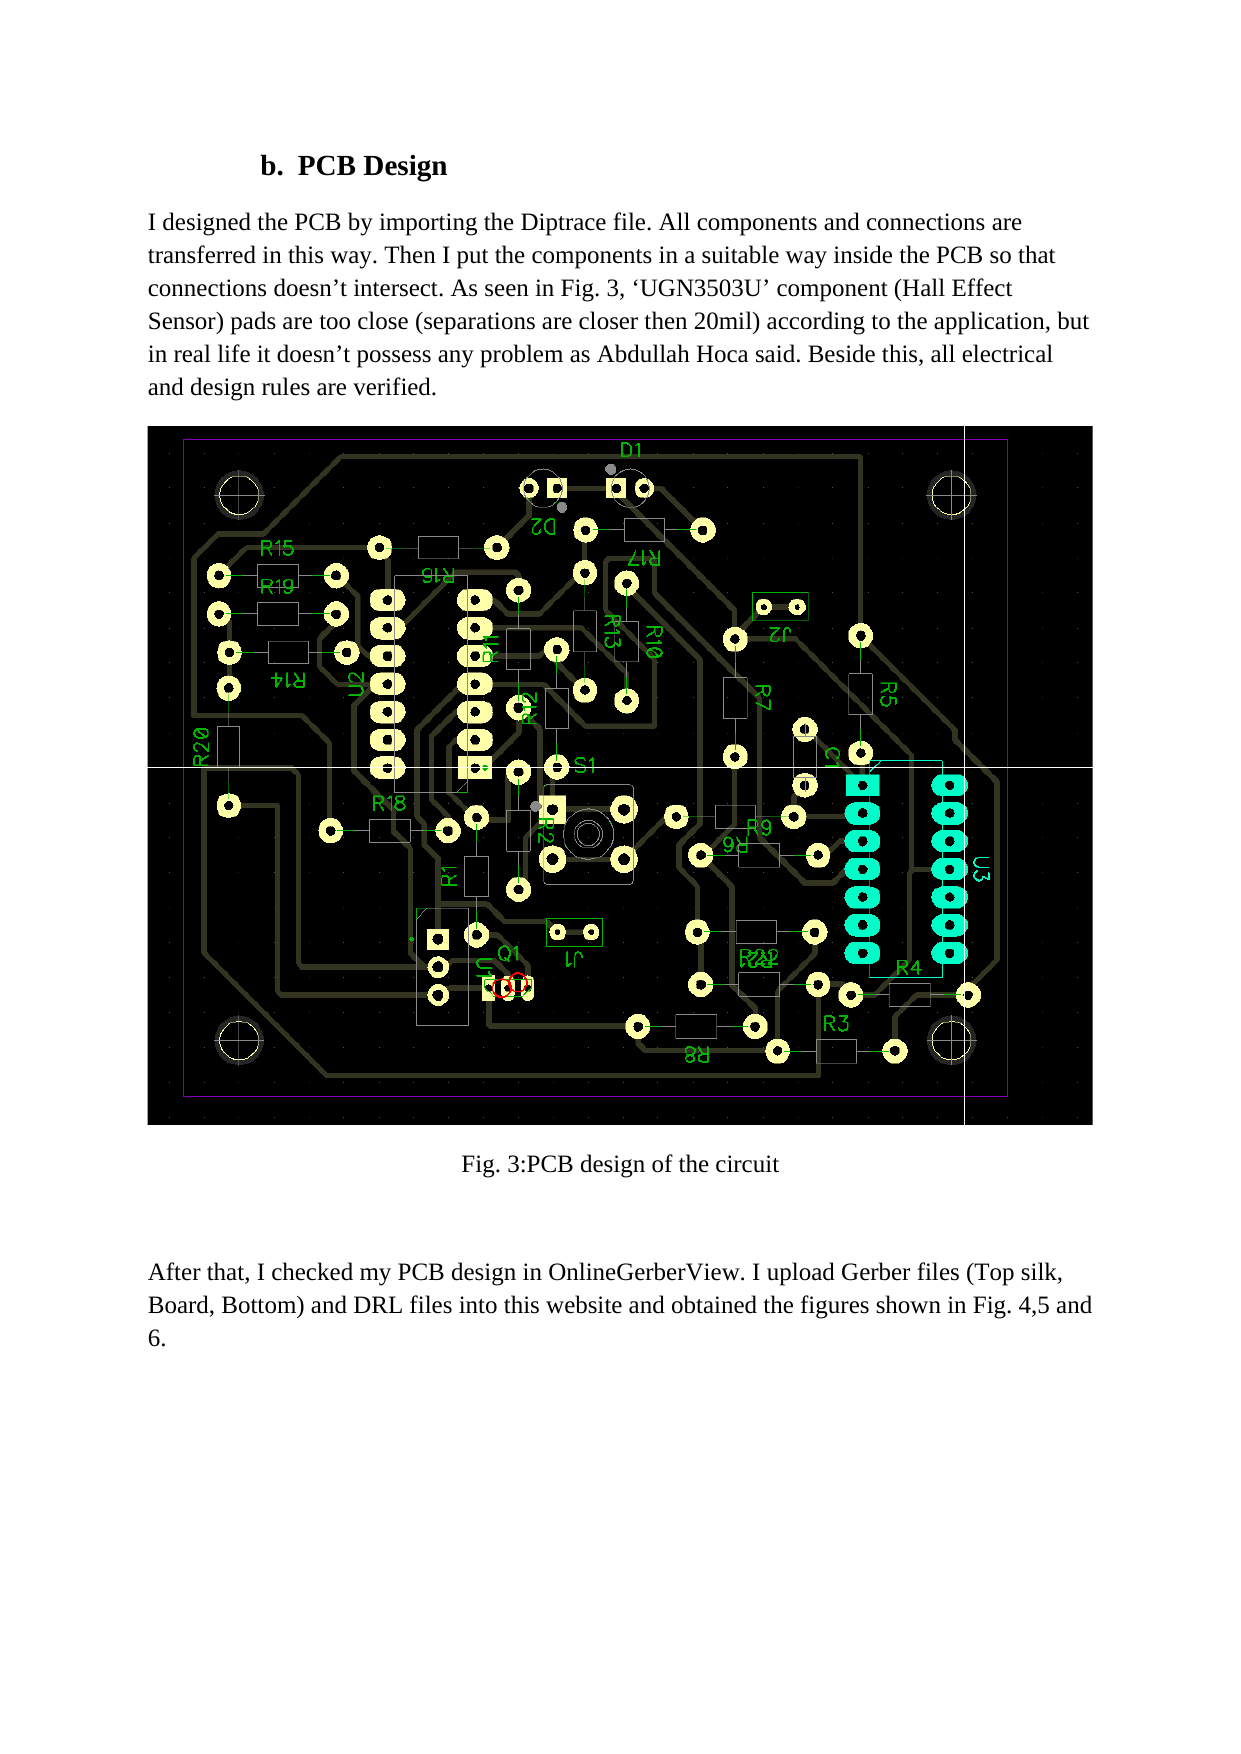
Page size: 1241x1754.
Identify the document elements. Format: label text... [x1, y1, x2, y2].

text After that, I checked my PCB design in OnlineGerberView. I upload Gerber files (Top silk, Board, Bottom) and DRL files into this website and obtained the figures shown in Fig. 4,5 and 6. [148, 1257, 1093, 1352]
picture [147, 426, 1093, 1125]
list PCB Design [260, 148, 1093, 181]
text Fig. 3:PCB design of the circuit [148, 1149, 1093, 1178]
text I designed the PCB by importing the Diptrace file. All components and connections are transferred in this way. Then I put the components in a suitable way inside the PCB so that connections doesn’t intersect. As seen in Fig. 3, ‘UGN3503U’ component (Hall Effect Sensor) pads are too close (separations are closer then 20mil) according to the application, but in real life it doesn’t possess any problem as Abdullah Hoca said. Beside this, all electrical and design rules are verified. [148, 207, 1093, 401]
